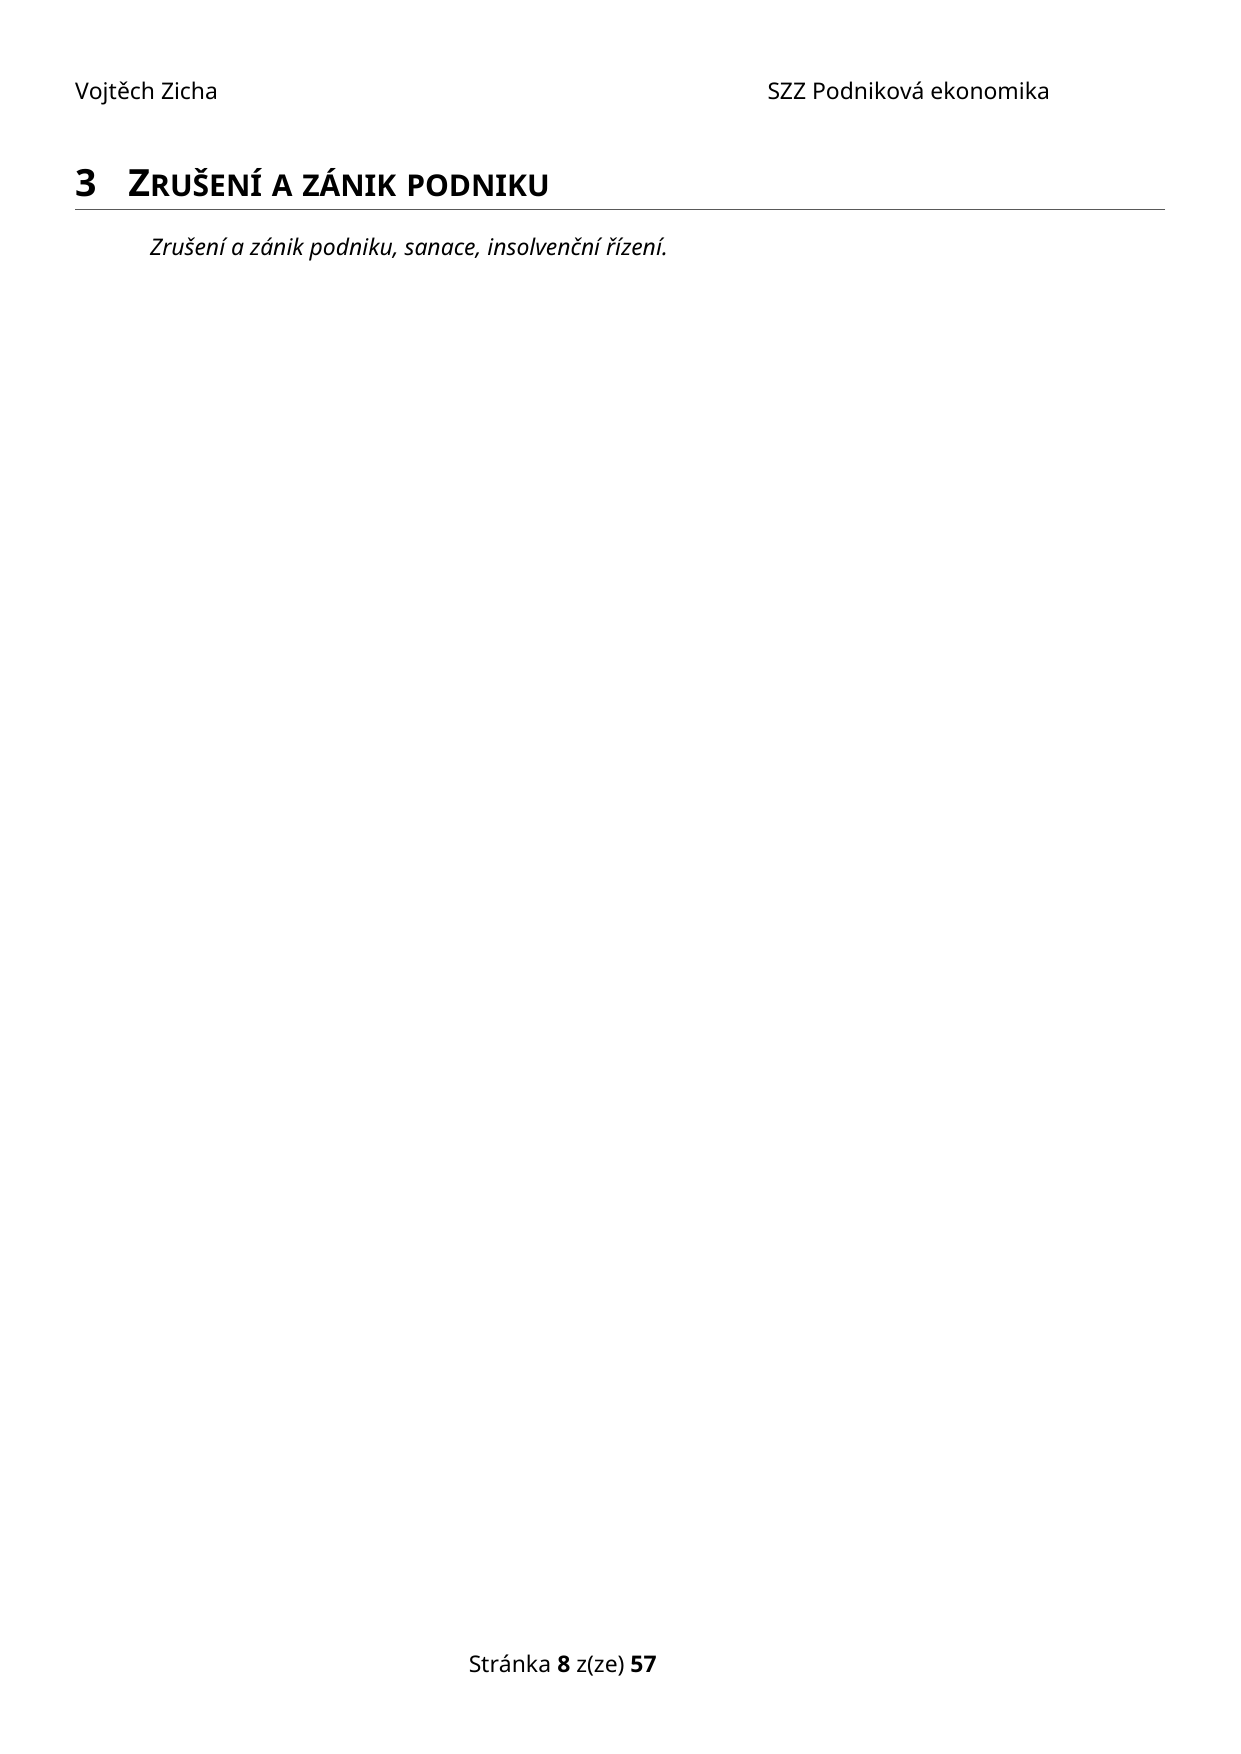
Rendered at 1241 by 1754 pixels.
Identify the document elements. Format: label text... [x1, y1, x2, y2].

subtitle Zrušení a zánik podniku [75, 156, 1165, 209]
text Zrušení a zánik podniku, sanace, insolvenční řízení. [150, 231, 1090, 262]
